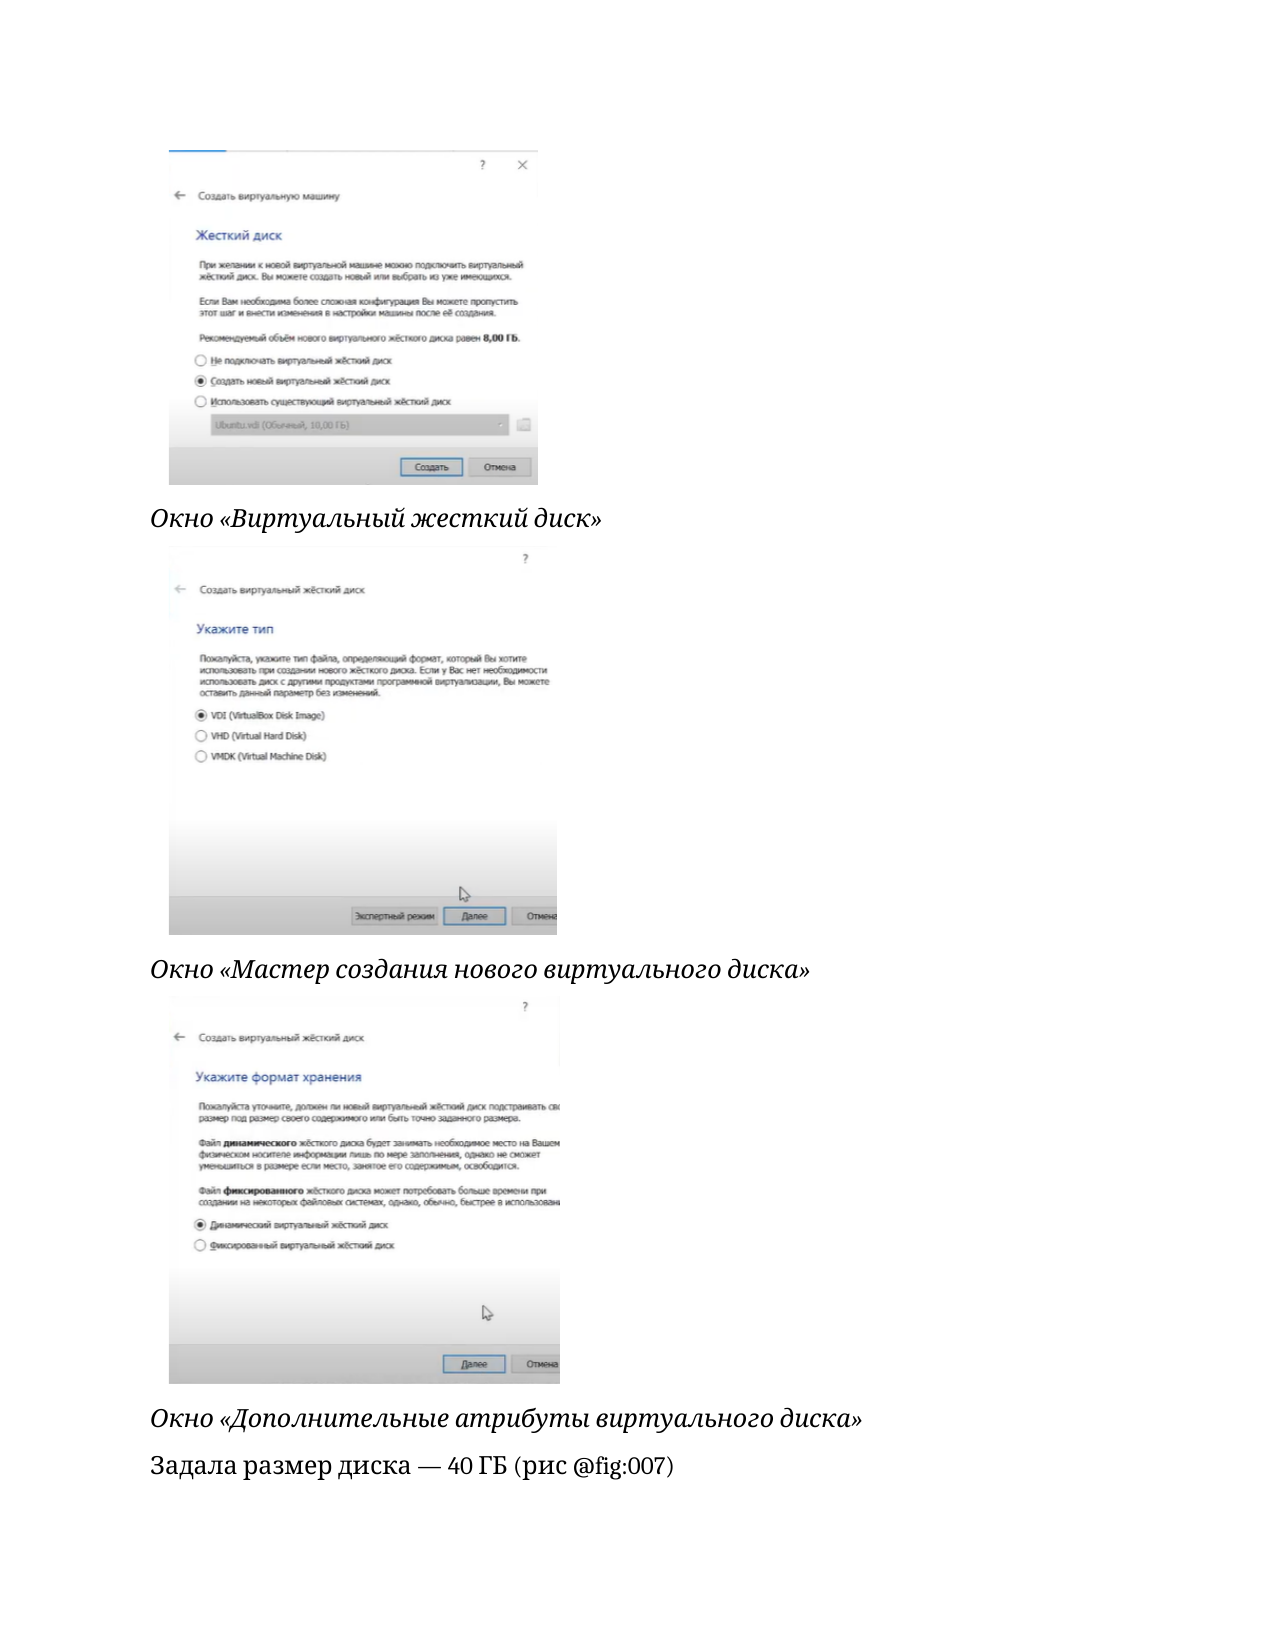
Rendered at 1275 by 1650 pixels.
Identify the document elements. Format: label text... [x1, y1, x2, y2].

picture [168, 150, 538, 485]
text Окно «Мастер создания нового виртуального диска» [150, 956, 1125, 984]
text Окно «Виртуальный жесткий диск» [150, 505, 1125, 534]
picture [168, 996, 560, 1384]
picture [168, 546, 557, 935]
text Окно «Дополнительные атрибуты виртуального диска» [150, 1405, 1125, 1433]
text Задала размер диска — 40 ГБ (рис @fig:007) [150, 1452, 1125, 1481]
